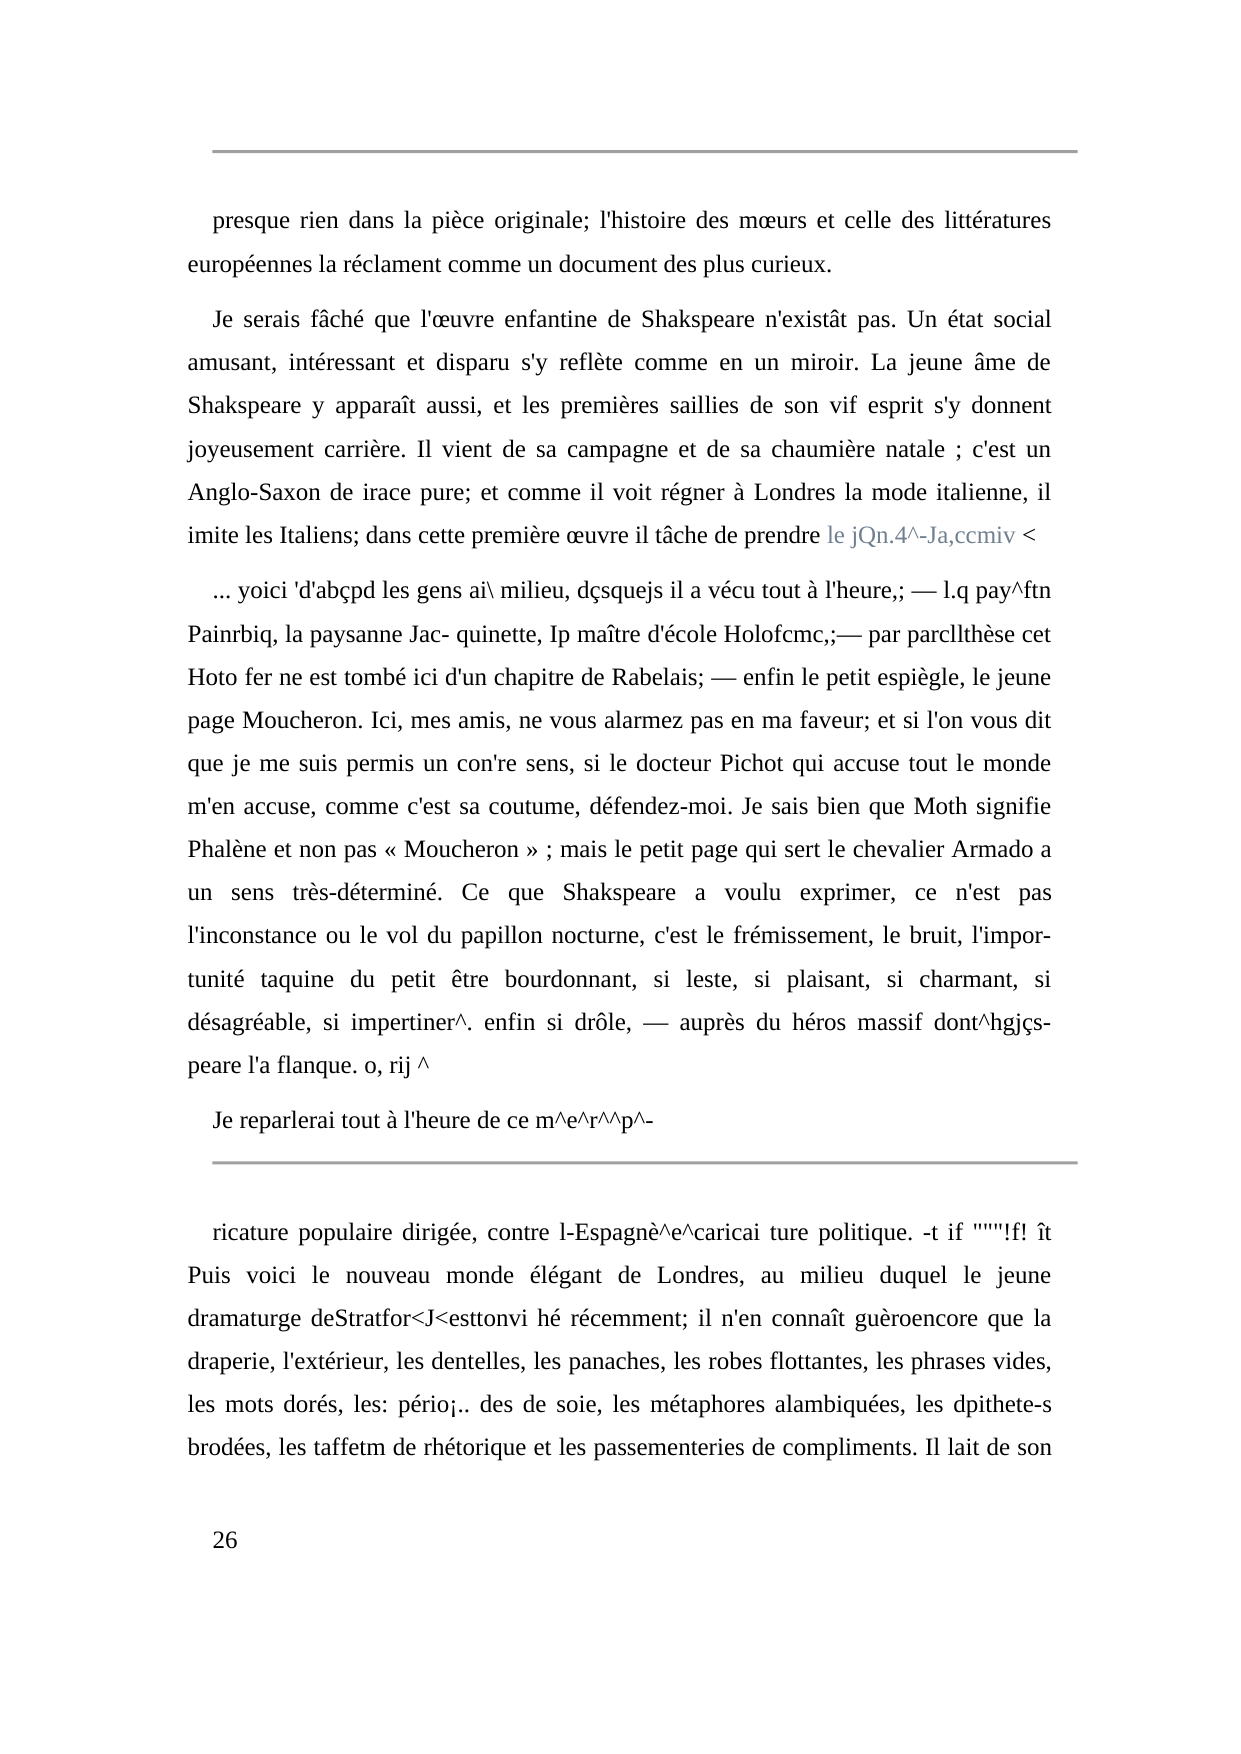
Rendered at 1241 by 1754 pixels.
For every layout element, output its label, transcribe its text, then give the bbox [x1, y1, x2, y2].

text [187, 1217, 1053, 1461]
text ... yoici 'd'abçpd les gens ai\ milieu, dçsquejs il a vécu tout à l'heure,; — l.q pay^ftn Painrbiq, la paysanne Jac- quinette, Ip maître d'école Holofcmc,;— par parcllthèse cet Hoto fer ne est tombé ici d'un chapitre de Rabelais; — enfin le petit espiègle, le jeune page Moucheron. Ici, mes amis, ne vous alarmez pas en ma faveur; et si l'on vous dit que je me suis permis un con're sens, si le docteur Pichot qui accuse tout le monde m'en accuse, comme c'est sa coutume, défendez-moi. Je sais bien que Moth signifie Phalène et non pas « Moucheron » ; mais le petit page qui sert le chevalier Armado a un sens très-déterminé. Ce que Shakspeare a voulu exprimer, ce n'est pas l'inconstance ou le vol du papillon nocturne, c'est le frémissement, le bruit, l'impor- tunité taquine du petit être bourdonnant, si leste, si plaisant, si charmant, si désagréable, si impertiner^. enfin si drôle, — auprès du héros massif dont^hgjçs- peare l'a flanque. o, rij ^ [187, 576, 1053, 1079]
text Je reparlerai tout à l'heure de ce m^e^r^^p^- [187, 1106, 1053, 1134]
text Je serais fâché que l'œuvre enfantine de Shakspeare n'existât pas. Un état social amusant, intéressant et disparu s'y reflète comme en un miroir. La jeune âme de Shakspeare y apparaît aussi, et les premières saillies de son vif esprit s'y donnent joyeusement carrière. Il vient de sa campagne et de sa chaumière natale ; c'est un Anglo-Saxon de irace pure; et comme il voit régner à Londres la mode italienne, il imite les Italiens; dans cette première œuvre il tâche de prendre le jQn.4^-Ja,ccmiv < [187, 304, 1053, 549]
text presque rien dans la pièce originale; l'histoire des mœurs et celle des littératures européennes la réclament comme un document des plus curieux. [187, 206, 1053, 277]
